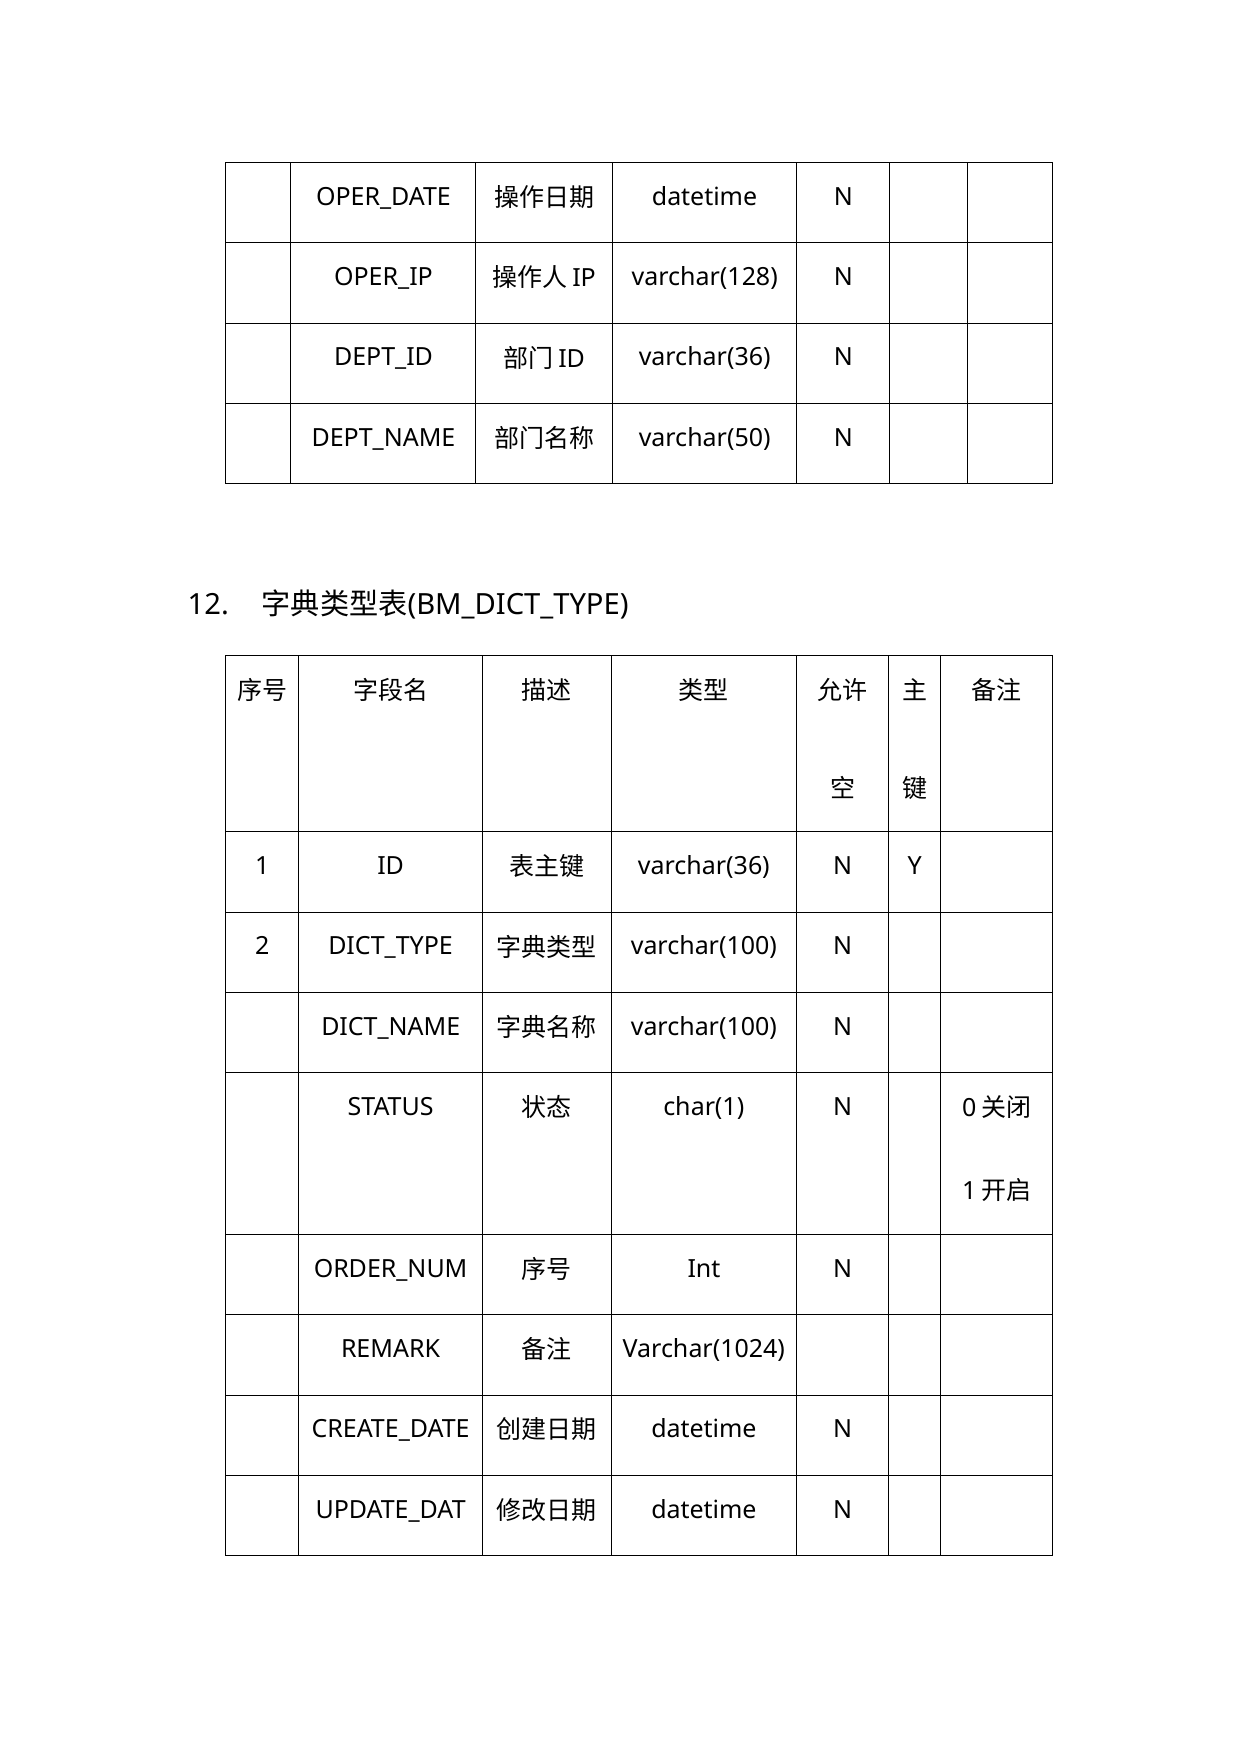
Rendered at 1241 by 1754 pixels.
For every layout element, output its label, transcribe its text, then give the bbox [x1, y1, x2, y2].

table_cell DICT_TYPE [299, 913, 482, 992]
table_cell [890, 324, 967, 403]
table_cell 部门名称 [476, 404, 612, 483]
table_cell [941, 913, 1052, 992]
table_cell [226, 993, 298, 1072]
table_cell N [797, 993, 888, 1072]
list 字典类型表(BM_DICT_TYPE) [187, 569, 1053, 634]
table_cell N [797, 913, 888, 992]
table_cell [226, 243, 290, 323]
table_cell N [797, 1073, 888, 1234]
table_cell [941, 832, 1052, 912]
table_cell varchar(100) [612, 913, 796, 992]
table_cell 状态 [483, 1073, 611, 1234]
table_cell N [797, 163, 889, 242]
table_cell datetime [613, 163, 796, 242]
table_cell [890, 243, 967, 323]
table_cell [889, 1476, 940, 1555]
table_cell [889, 1235, 940, 1314]
table_header 主键 [889, 656, 940, 831]
table_cell [941, 1476, 1052, 1555]
table_cell DEPT_ID [291, 324, 475, 403]
table_cell [941, 1235, 1052, 1314]
table_cell [889, 1315, 940, 1394]
table_cell [226, 163, 290, 242]
table_cell 操作日期 [476, 163, 612, 242]
table_cell datetime [612, 1476, 796, 1555]
table_cell [890, 404, 967, 483]
table_cell [941, 993, 1052, 1072]
table_cell OPER_IP [291, 243, 475, 323]
table_cell UPDATE_DATE [299, 1476, 482, 1555]
table_header 允许空 [797, 656, 888, 831]
table_cell varchar(36) [613, 324, 796, 403]
table_cell [226, 1476, 298, 1555]
table_cell datetime [612, 1396, 796, 1475]
table_cell ORDER_NUM [299, 1235, 482, 1314]
table_cell [968, 324, 1052, 403]
table_cell varchar(50) [613, 404, 796, 483]
table_cell 创建日期 [483, 1396, 611, 1475]
table_cell [889, 1396, 940, 1475]
table_cell [889, 993, 940, 1072]
table_cell 1 [226, 832, 298, 912]
table_cell [889, 1073, 940, 1234]
table_cell 序号 [483, 1235, 611, 1314]
table_cell [968, 163, 1052, 242]
table_cell DICT_NAME [299, 993, 482, 1072]
table_cell N [797, 1476, 888, 1555]
table_header 字段名 [299, 656, 482, 831]
table_cell ID [299, 832, 482, 912]
table_cell N [797, 243, 889, 323]
table_cell [226, 1073, 298, 1234]
table_cell 2 [226, 913, 298, 992]
table_cell 字典类型 [483, 913, 611, 992]
table_cell Varchar(1024) [612, 1315, 796, 1394]
table_cell 0关闭 1开启 [941, 1073, 1052, 1234]
table_cell [226, 1235, 298, 1314]
table_cell [226, 324, 290, 403]
table_cell char(1) [612, 1073, 796, 1234]
table_cell STATUS [299, 1073, 482, 1234]
table_header 序号 [226, 656, 298, 831]
table_cell [797, 1315, 888, 1394]
table_cell DEPT_NAME [291, 404, 475, 483]
table_header 备注 [941, 656, 1052, 831]
table_cell N [797, 1396, 888, 1475]
table_cell Int [612, 1235, 796, 1314]
table_cell N [797, 832, 888, 912]
table_cell Y [889, 832, 940, 912]
table_cell varchar(36) [612, 832, 796, 912]
table_header 描述 [483, 656, 611, 831]
table_cell 字典名称 [483, 993, 611, 1072]
table_cell [941, 1396, 1052, 1475]
table_cell [889, 913, 940, 992]
table_cell N [797, 324, 889, 403]
table_cell 表主键 [483, 832, 611, 912]
table_cell [226, 1396, 298, 1475]
table_cell 部门ID [476, 324, 612, 403]
table_cell [968, 404, 1052, 483]
table_cell [941, 1315, 1052, 1394]
table_cell varchar(128) [613, 243, 796, 323]
table_cell CREATE_DATE [299, 1396, 482, 1475]
table_cell varchar(100) [612, 993, 796, 1072]
table_cell [968, 243, 1052, 323]
table_cell [890, 163, 967, 242]
table_cell REMARK [299, 1315, 482, 1394]
table_cell [226, 404, 290, 483]
table_cell N [797, 404, 889, 483]
table_cell [226, 1315, 298, 1394]
table_cell 修改日期 [483, 1476, 611, 1555]
table_cell OPER_DATE [291, 163, 475, 242]
table_cell 操作人IP [476, 243, 612, 323]
table_cell 备注 [483, 1315, 611, 1394]
table_cell N [797, 1235, 888, 1314]
table_header 类型 [612, 656, 796, 831]
